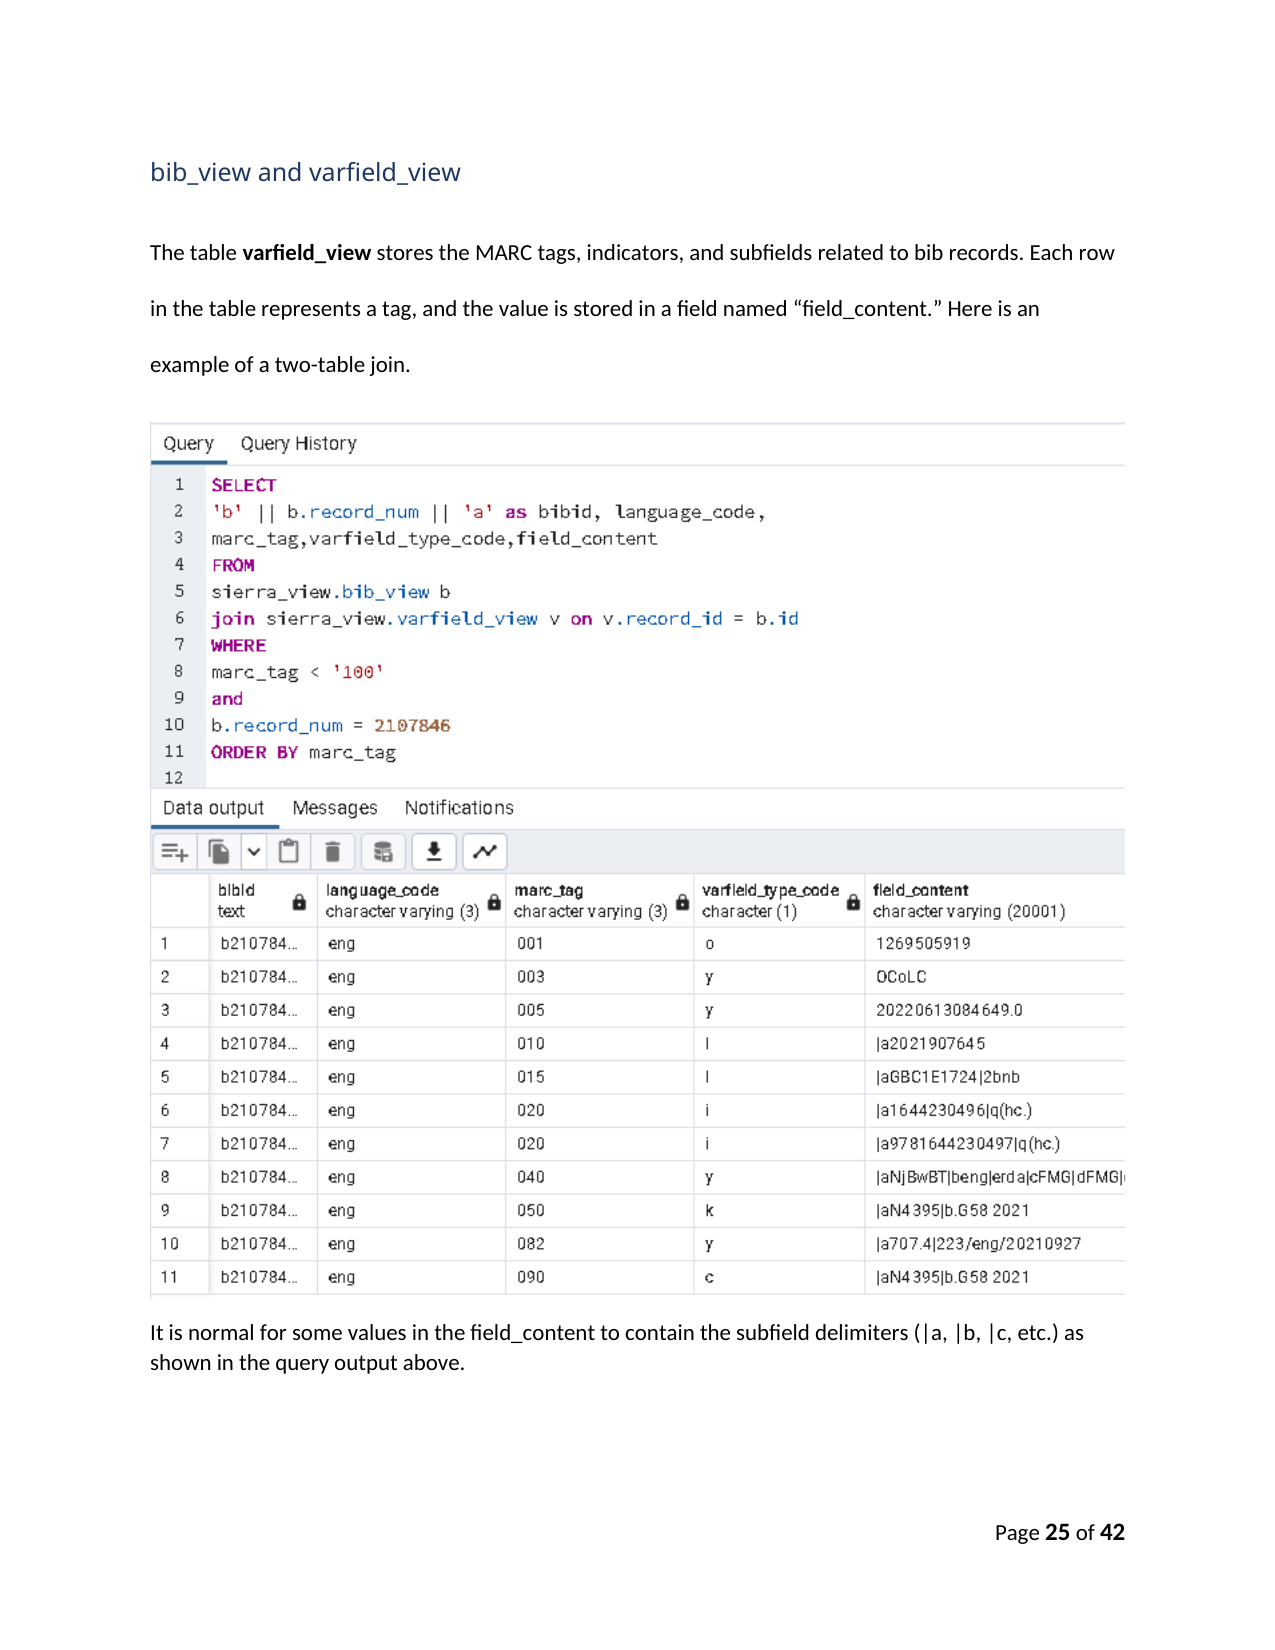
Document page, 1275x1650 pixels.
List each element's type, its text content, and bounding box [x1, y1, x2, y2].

picture [150, 422, 1125, 1299]
text The table varfield_view stores the MARC tags, indicators, and subfields related to bib records. Each row in the table represents a tag, and the value is stored in a field named “field_content.” Here is an example of a two-table join. [150, 238, 1125, 378]
subtitle bib_view and varfield_view [150, 154, 1125, 188]
text It is normal for some values in the field_content to contain the subfield delimiters (|a, |b, |c, etc.) as shown in the query output above. [150, 1318, 1125, 1376]
